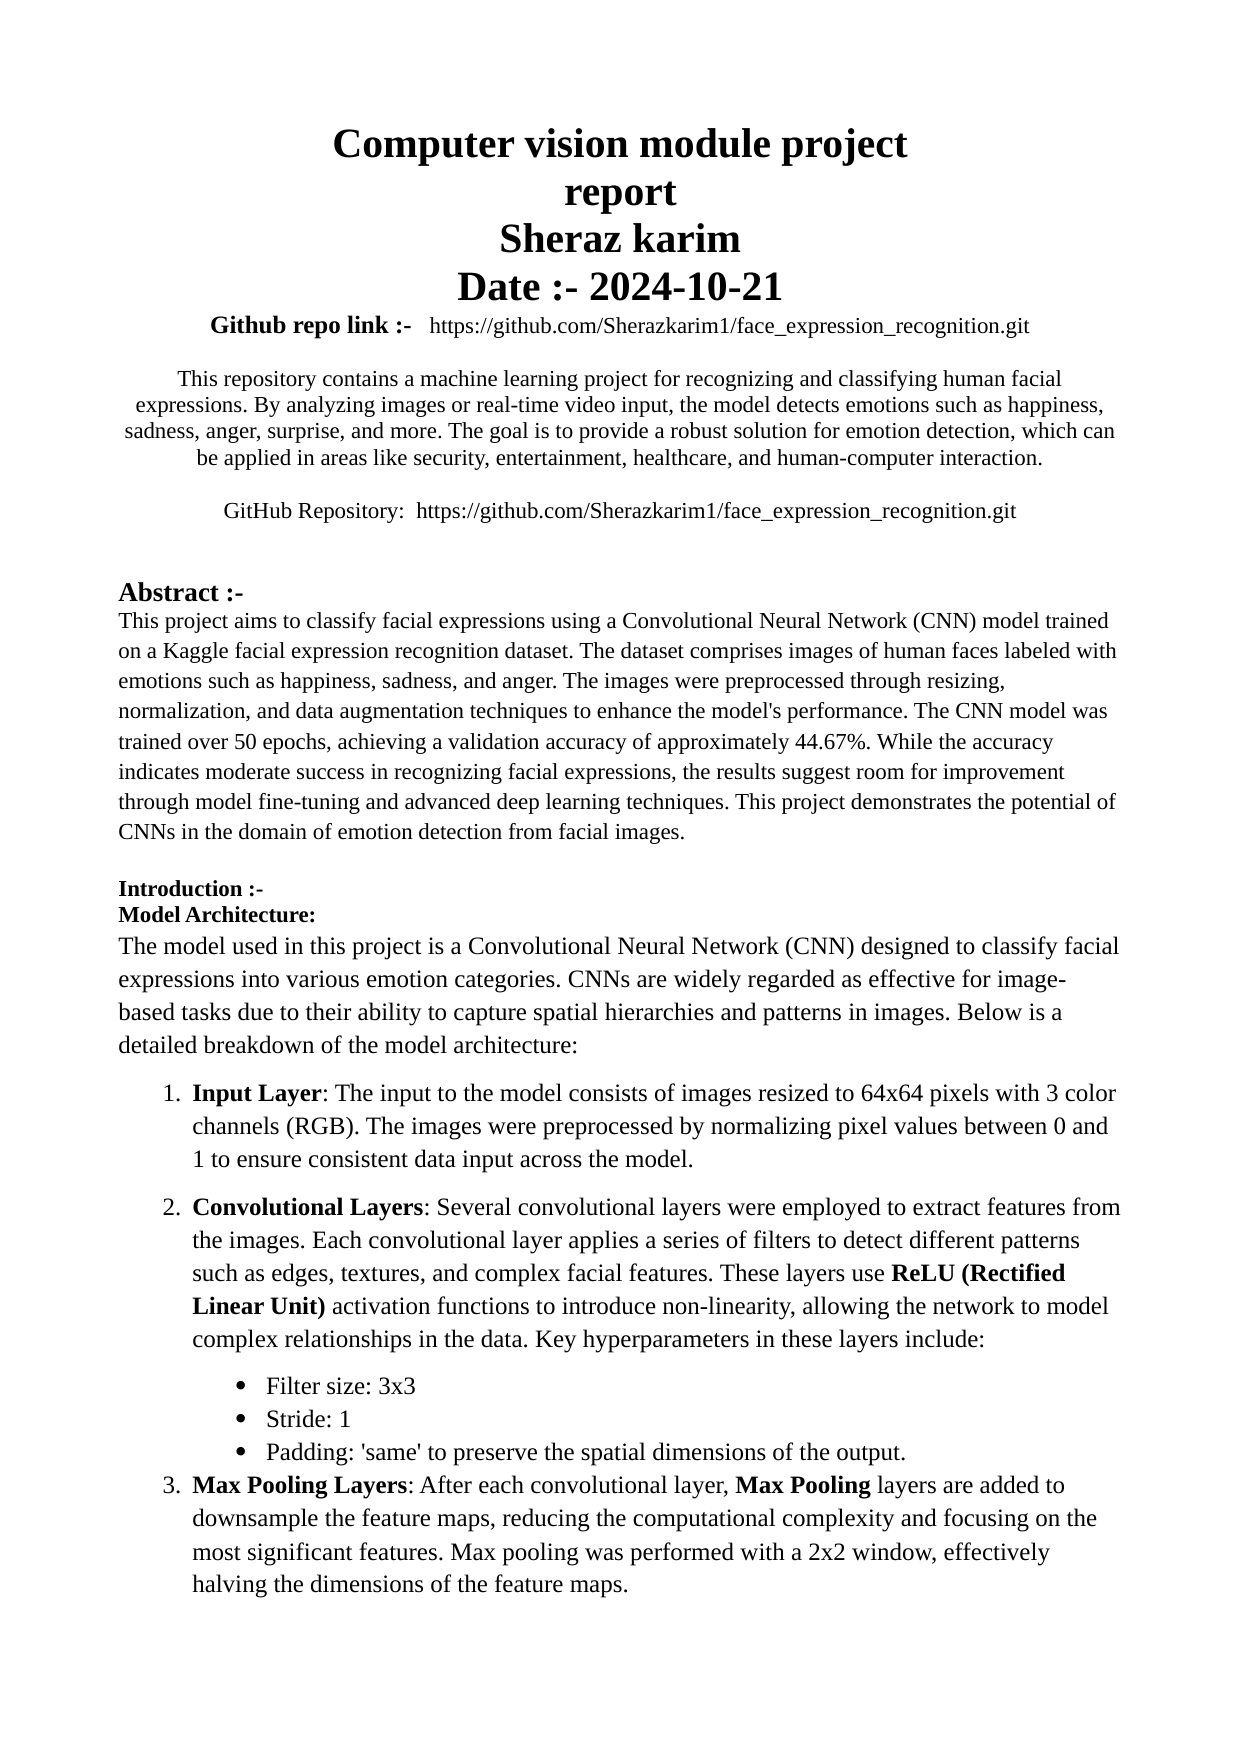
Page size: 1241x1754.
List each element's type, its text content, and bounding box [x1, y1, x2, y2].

list Max Pooling Layers: After each convolutional layer, Max Pooling layers are added to downsample the feature maps, reducing the computational complexity and focusing on the most significant features. Max pooling was performed with a 2x2 window, effectively halving the dimensions of the feature maps. [162, 1471, 1122, 1598]
list Padding: 'same' to preserve the spatial dimensions of the output. [236, 1437, 1122, 1466]
list Convolutional Layers: Several convolutional layers were employed to extract features from the images. Each convolutional layer applies a series of filters to detect different patterns such as edges, textures, and complex facial features. These layers use ReLU (Rectified Linear Unit) activation functions to introduce non-linearity, allowing the network to model complex relationships in the data. Key hyperparameters in these layers include: [162, 1192, 1122, 1353]
list Input Layer: The input to the model consists of images resized to 64x64 pixels with 3 color channels (RGB). The images were preprocessed by normalizing pixel values between 0 and 1 to ensure consistent data input across the model. [162, 1078, 1122, 1173]
text GitHub Repository: https://github.com/Sherazkarim1/face_expression_recognition.git [118, 497, 1122, 523]
text This repository contains a machine learning project for recognizing and classifying human facial expressions. By analyzing images or real-time video input, the model detects emotions such as happiness, sadness, anger, surprise, and more. The goal is to provide a robust solution for emotion detection, which can be applied in areas like security, entertainment, healthcare, and human-computer interaction. [118, 365, 1122, 470]
text Date :- 2024-10-21 [118, 262, 1122, 310]
text Abstract :- [118, 576, 1122, 607]
text Computer vision module project report [118, 118, 1122, 214]
text Introduction :- [118, 875, 1122, 901]
text This project aims to classify facial expressions using a Convolutional Neural Network (CNN) model trained on a Kaggle facial expression recognition dataset. The dataset comprises images of human faces labeled with emotions such as happiness, sadness, and anger. The images were preprocessed through resizing, normalization, and data augmentation techniques to enhance the model's performance. The CNN model was trained over 50 epochs, achieving a validation accuracy of approximately 44.67%. While the accuracy indicates moderate success in recognizing facial expressions, the results suggest room for improvement through model fine-tuning and advanced deep learning techniques. This project demonstrates the potential of CNNs in the domain of emotion detection from facial images. [118, 607, 1122, 845]
text Github repo link :- https://github.com/Sherazkarim1/face_expression_recognition.git [118, 310, 1122, 338]
list Stride: 1 [236, 1404, 1122, 1433]
text The model used in this project is a Convolutional Neural Network (CNN) designed to classify facial expressions into various emotion categories. CNNs are widely regarded as effective for image-based tasks due to their ability to capture spatial hierarchies and patterns in images. Below is a detailed breakdown of the model architecture: [118, 931, 1122, 1059]
list Filter size: 3x3 [236, 1371, 1122, 1400]
text Model Architecture: [118, 901, 1122, 928]
text Sheraz karim [118, 214, 1122, 262]
